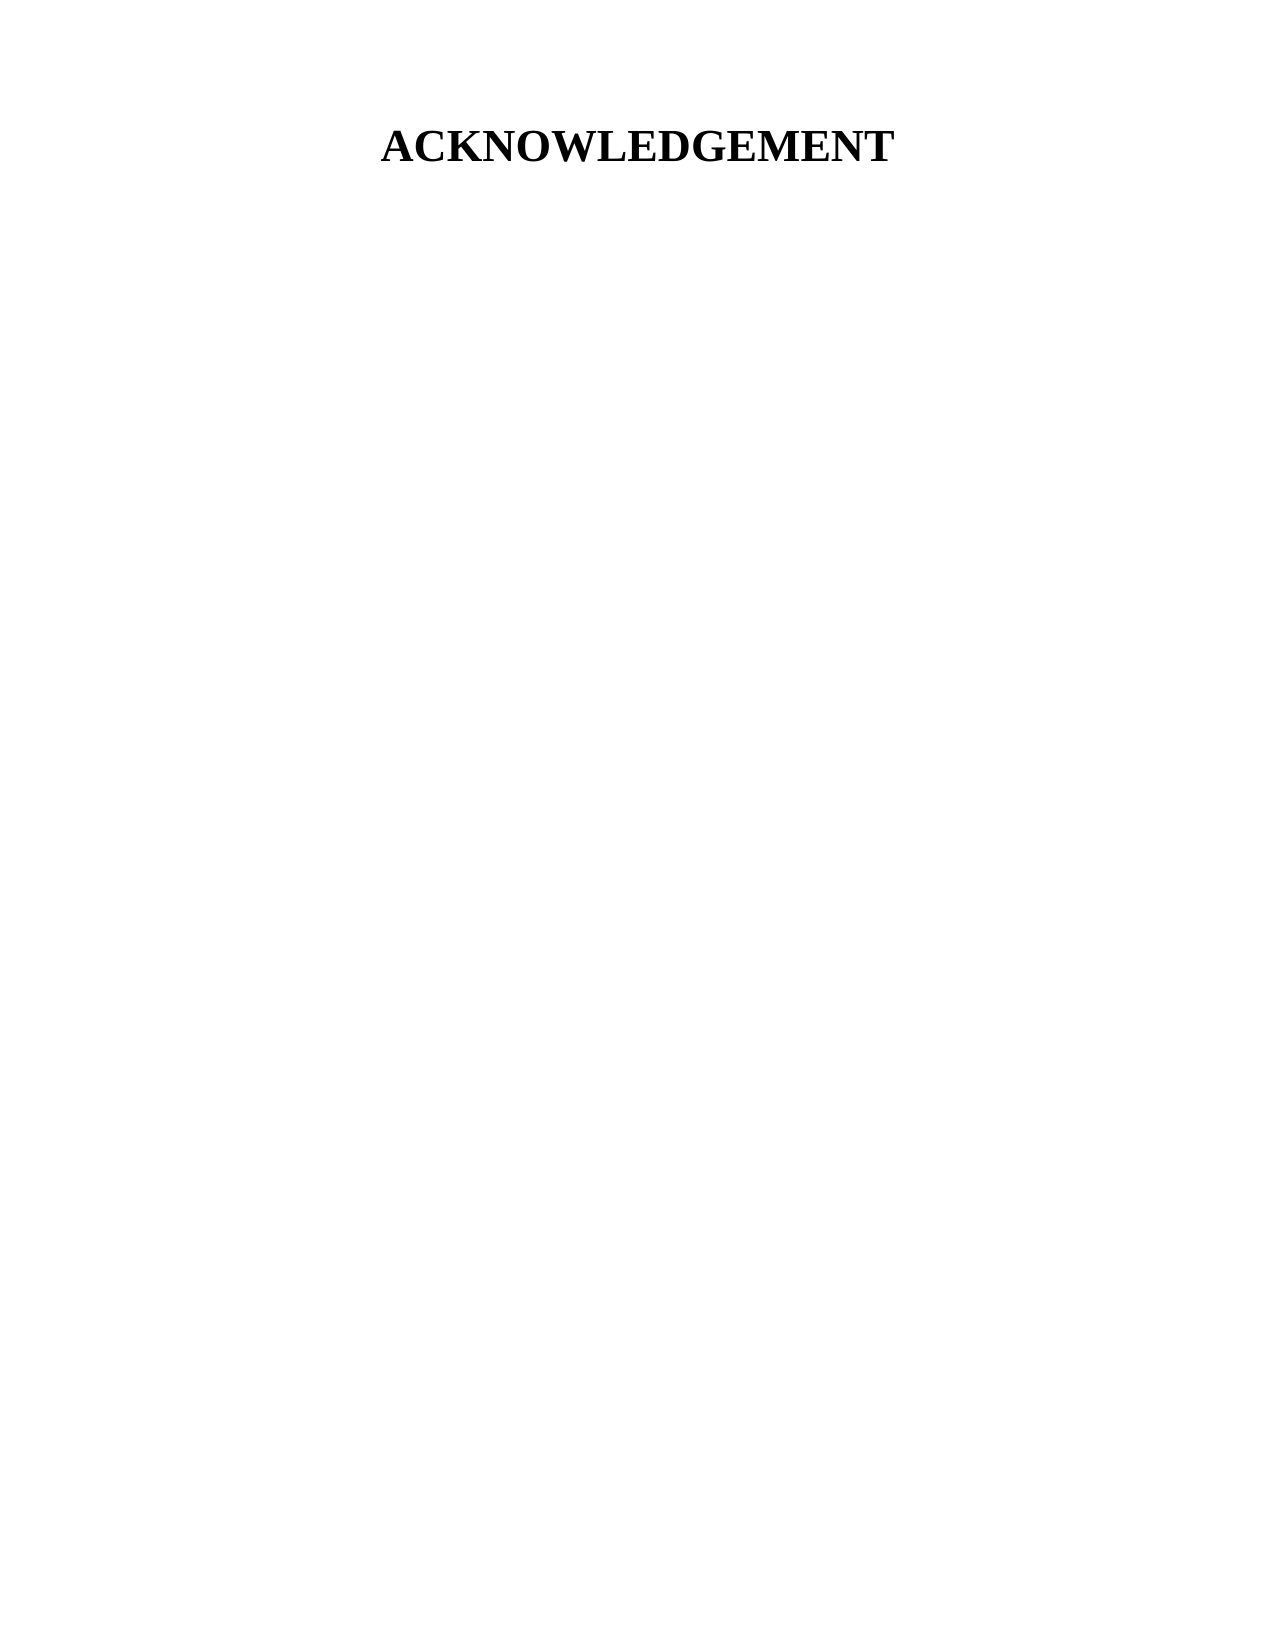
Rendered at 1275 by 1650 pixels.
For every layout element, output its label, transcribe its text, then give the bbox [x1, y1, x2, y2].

text ACKNOWLEDGEMENT [150, 118, 1125, 171]
